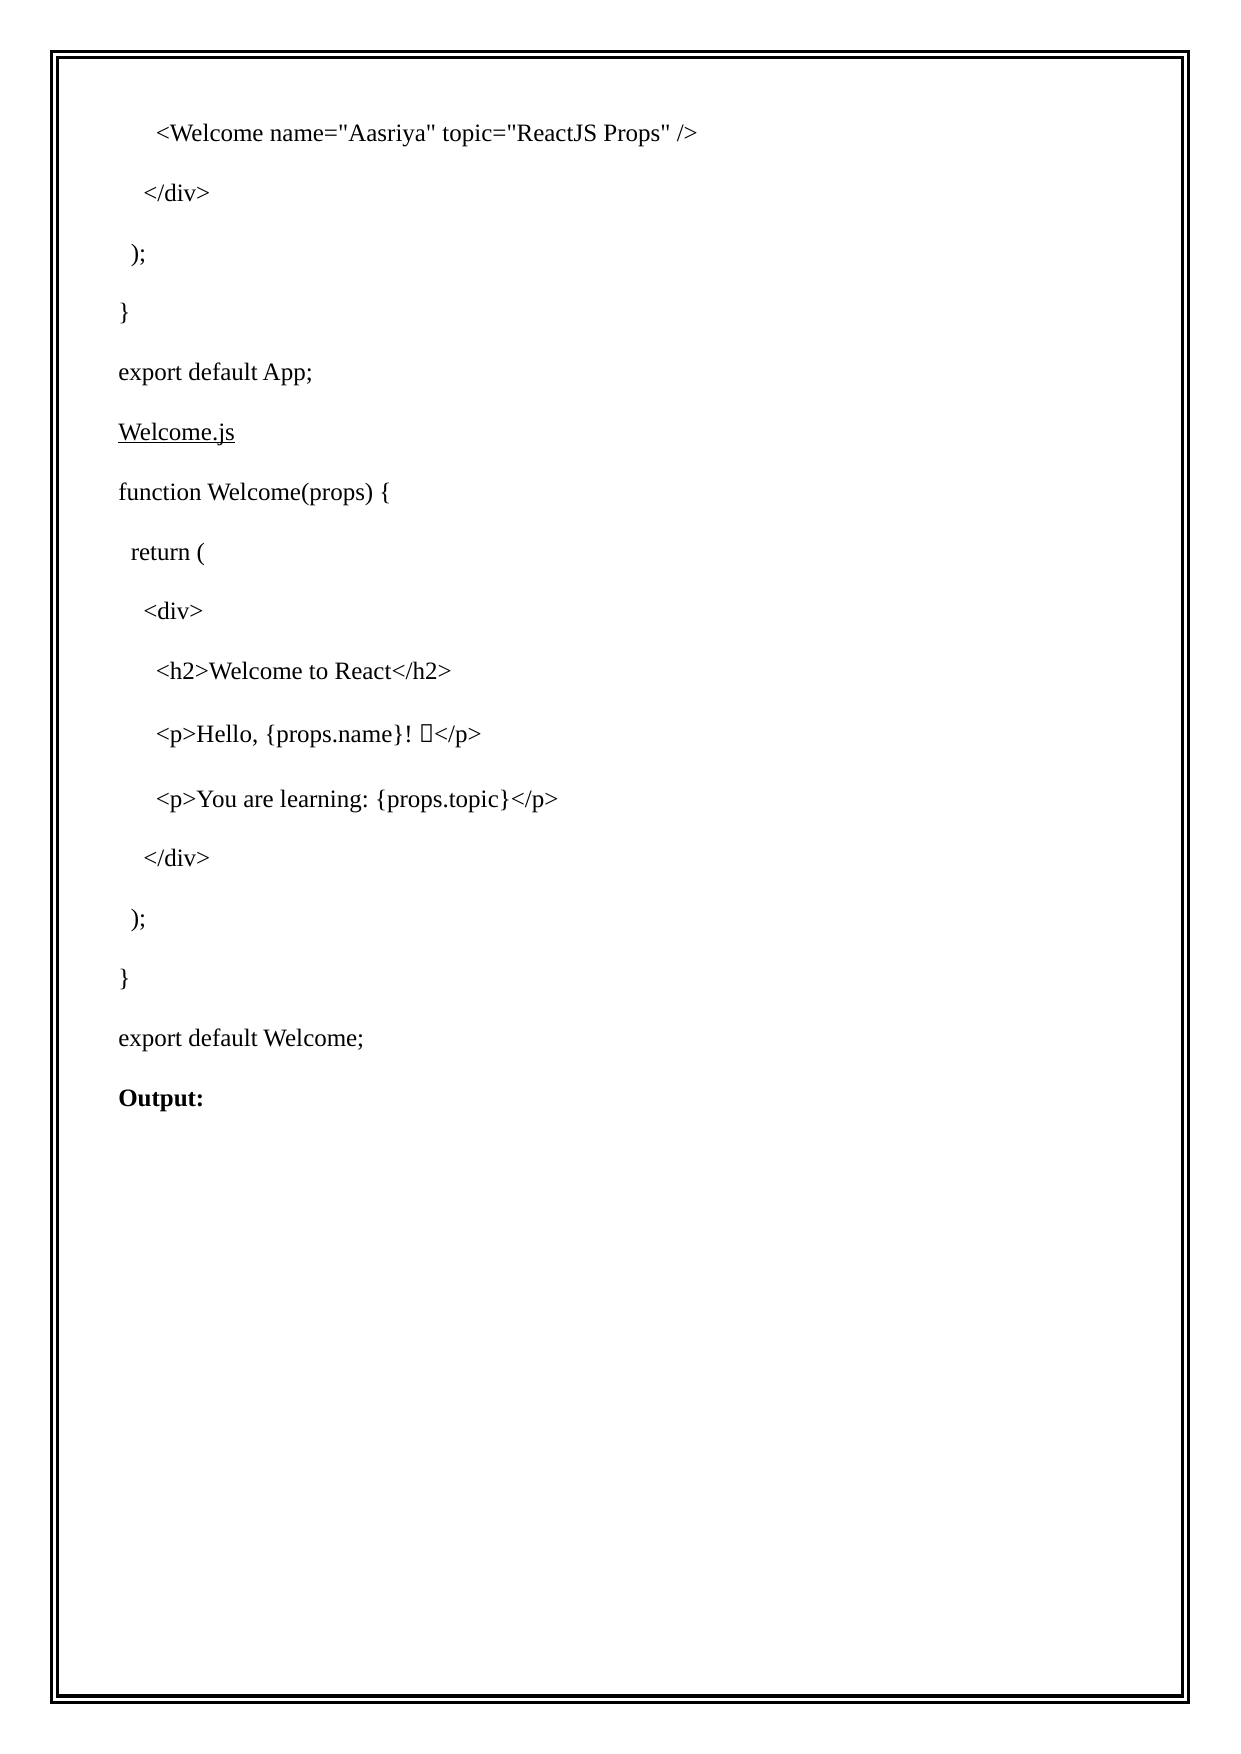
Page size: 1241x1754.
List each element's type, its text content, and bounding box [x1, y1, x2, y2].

text ); [118, 238, 1122, 266]
text Output: [118, 1083, 1122, 1111]
text <h2>Welcome to React</h2> [118, 656, 1122, 685]
text function Welcome(props) { [118, 477, 1122, 506]
text export default App; [118, 357, 1122, 386]
text } [118, 297, 1122, 326]
text export default Welcome; [118, 1023, 1122, 1052]
text </div> [118, 178, 1122, 207]
text return ( [118, 537, 1122, 565]
text <Welcome name="Aasriya" topic="ReactJS Props" /> [118, 118, 1122, 147]
text ); [118, 903, 1122, 932]
text Welcome.js [118, 417, 1122, 446]
text } [118, 963, 1122, 992]
text <p>Hello, {props.name}! 👋</p> [118, 716, 1122, 750]
text <p>You are learning: {props.topic}</p> [118, 784, 1122, 812]
text </div> [118, 843, 1122, 872]
text <div> [118, 596, 1122, 625]
